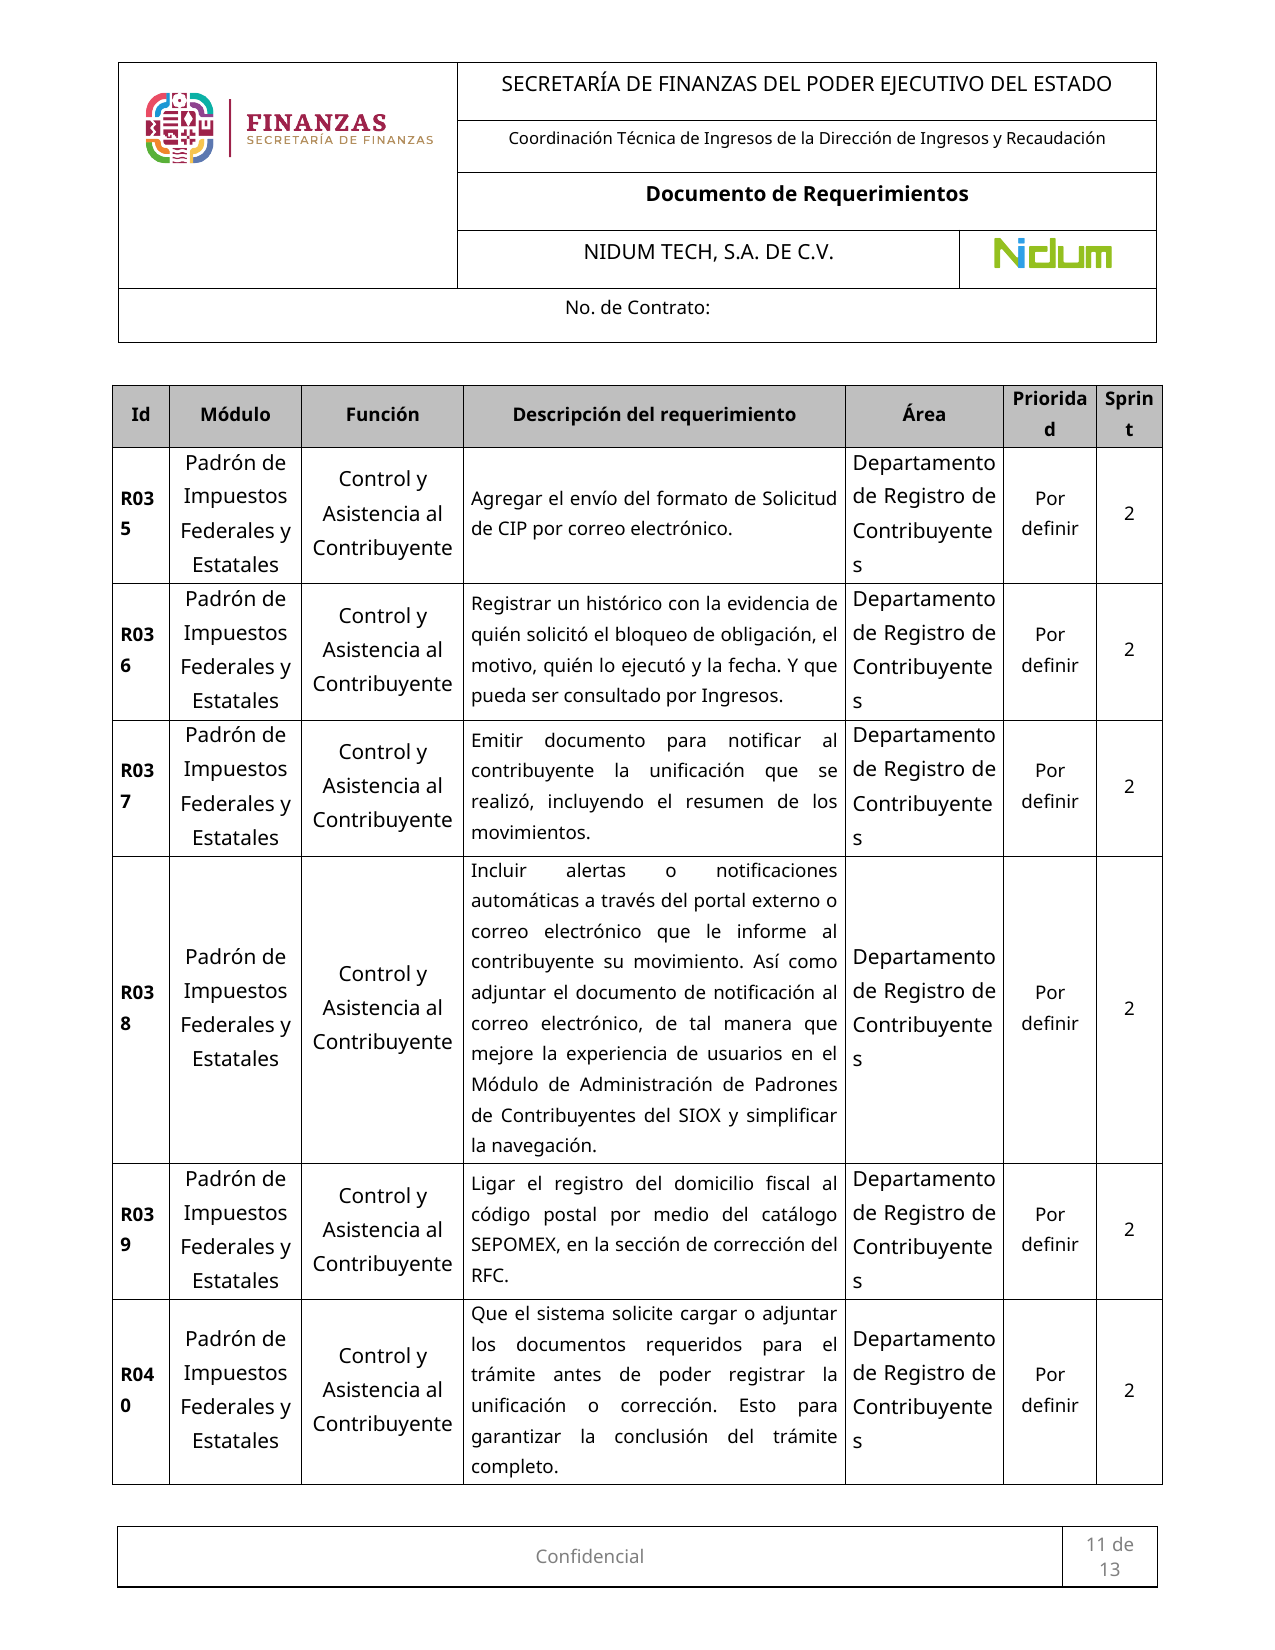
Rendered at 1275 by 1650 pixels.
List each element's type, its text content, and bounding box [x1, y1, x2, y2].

table_cell Padrón de Impuestos Federales y Estatales [170, 1164, 301, 1299]
table_cell Padrón de Impuestos Federales y Estatales [170, 448, 301, 583]
table_cell R037 [113, 721, 169, 856]
table_cell Departamento de Registro de Contribuyentes [846, 1300, 1003, 1484]
table_cell Control y Asistencia al Contribuyente [302, 584, 463, 719]
table_cell Ligar el registro del domicilio fiscal al código postal por medio del catálogo SEPOMEX, en la sección de corrección del RFC. [464, 1164, 845, 1299]
picture [988, 235, 1118, 269]
table_cell Por definir [1004, 448, 1096, 583]
table_header Función [302, 386, 463, 447]
table_cell Control y Asistencia al Contribuyente [302, 1300, 463, 1484]
picture [139, 85, 453, 171]
table_cell Registrar un histórico con la evidencia de quién solicitó el bloqueo de obligación, el motivo, quién lo ejecutó y la fecha. Y que pueda ser consultado por Ingresos. [464, 584, 845, 719]
table_cell Por definir [1004, 857, 1096, 1163]
table_header Módulo [170, 386, 301, 447]
table_cell Padrón de Impuestos Federales y Estatales [170, 584, 301, 719]
table_cell Departamento de Registro de Contribuyentes [846, 857, 1003, 1163]
table_cell Que el sistema solicite cargar o adjuntar los documentos requeridos para el trámite antes de poder registrar la unificación o corrección. Esto para garantizar la conclusión del trámite completo. [464, 1300, 845, 1484]
table_cell Padrón de Impuestos Federales y Estatales [170, 721, 301, 856]
table_header Descripción del requerimiento [464, 386, 845, 447]
table_cell 2 [1097, 857, 1162, 1163]
table_header Sprint [1097, 386, 1162, 447]
table_cell 2 [1097, 1164, 1162, 1299]
table_cell Departamento de Registro de Contribuyentes [846, 584, 1003, 719]
table_cell R039 [113, 1164, 169, 1299]
table_header Id [113, 386, 169, 447]
table_cell Control y Asistencia al Contribuyente [302, 721, 463, 856]
table_header Área [846, 386, 1003, 447]
table_cell 2 [1097, 721, 1162, 856]
table_header Prioridad [1004, 386, 1096, 447]
table_cell R038 [113, 857, 169, 1163]
table_cell R040 [113, 1300, 169, 1484]
table_cell 2 [1097, 584, 1162, 719]
table_cell Control y Asistencia al Contribuyente [302, 1164, 463, 1299]
table_cell Agregar el envío del formato de Solicitud de CIP por correo electrónico. [464, 448, 845, 583]
table_cell Por definir [1004, 721, 1096, 856]
table_cell Padrón de Impuestos Federales y Estatales [170, 857, 301, 1163]
table_cell Incluir alertas o notificaciones automáticas a través del portal externo o correo electrónico que le informe al contribuyente su movimiento. Así como adjuntar el documento de notificación al correo electrónico, de tal manera que mejore la experiencia de usuarios en el Módulo de Administración de Padrones de Contribuyentes del SIOX y simplificar la navegación. [464, 857, 845, 1163]
table_cell Control y Asistencia al Contribuyente [302, 448, 463, 583]
table_cell Emitir documento para notificar al contribuyente la unificación que se realizó, incluyendo el resumen de los movimientos. [464, 721, 845, 856]
table_cell Padrón de Impuestos Federales y Estatales [170, 1300, 301, 1484]
table_cell Por definir [1004, 1164, 1096, 1299]
table_cell 2 [1097, 448, 1162, 583]
table_cell R035 [113, 448, 169, 583]
table_cell R036 [113, 584, 169, 719]
table_cell Por definir [1004, 584, 1096, 719]
table_cell Por definir [1004, 1300, 1096, 1484]
table_cell Departamento de Registro de Contribuyentes [846, 448, 1003, 583]
table_cell 2 [1097, 1300, 1162, 1484]
table_cell Departamento de Registro de Contribuyentes [846, 1164, 1003, 1299]
table_cell Control y Asistencia al Contribuyente [302, 857, 463, 1163]
table_cell Departamento de Registro de Contribuyentes [846, 721, 1003, 856]
